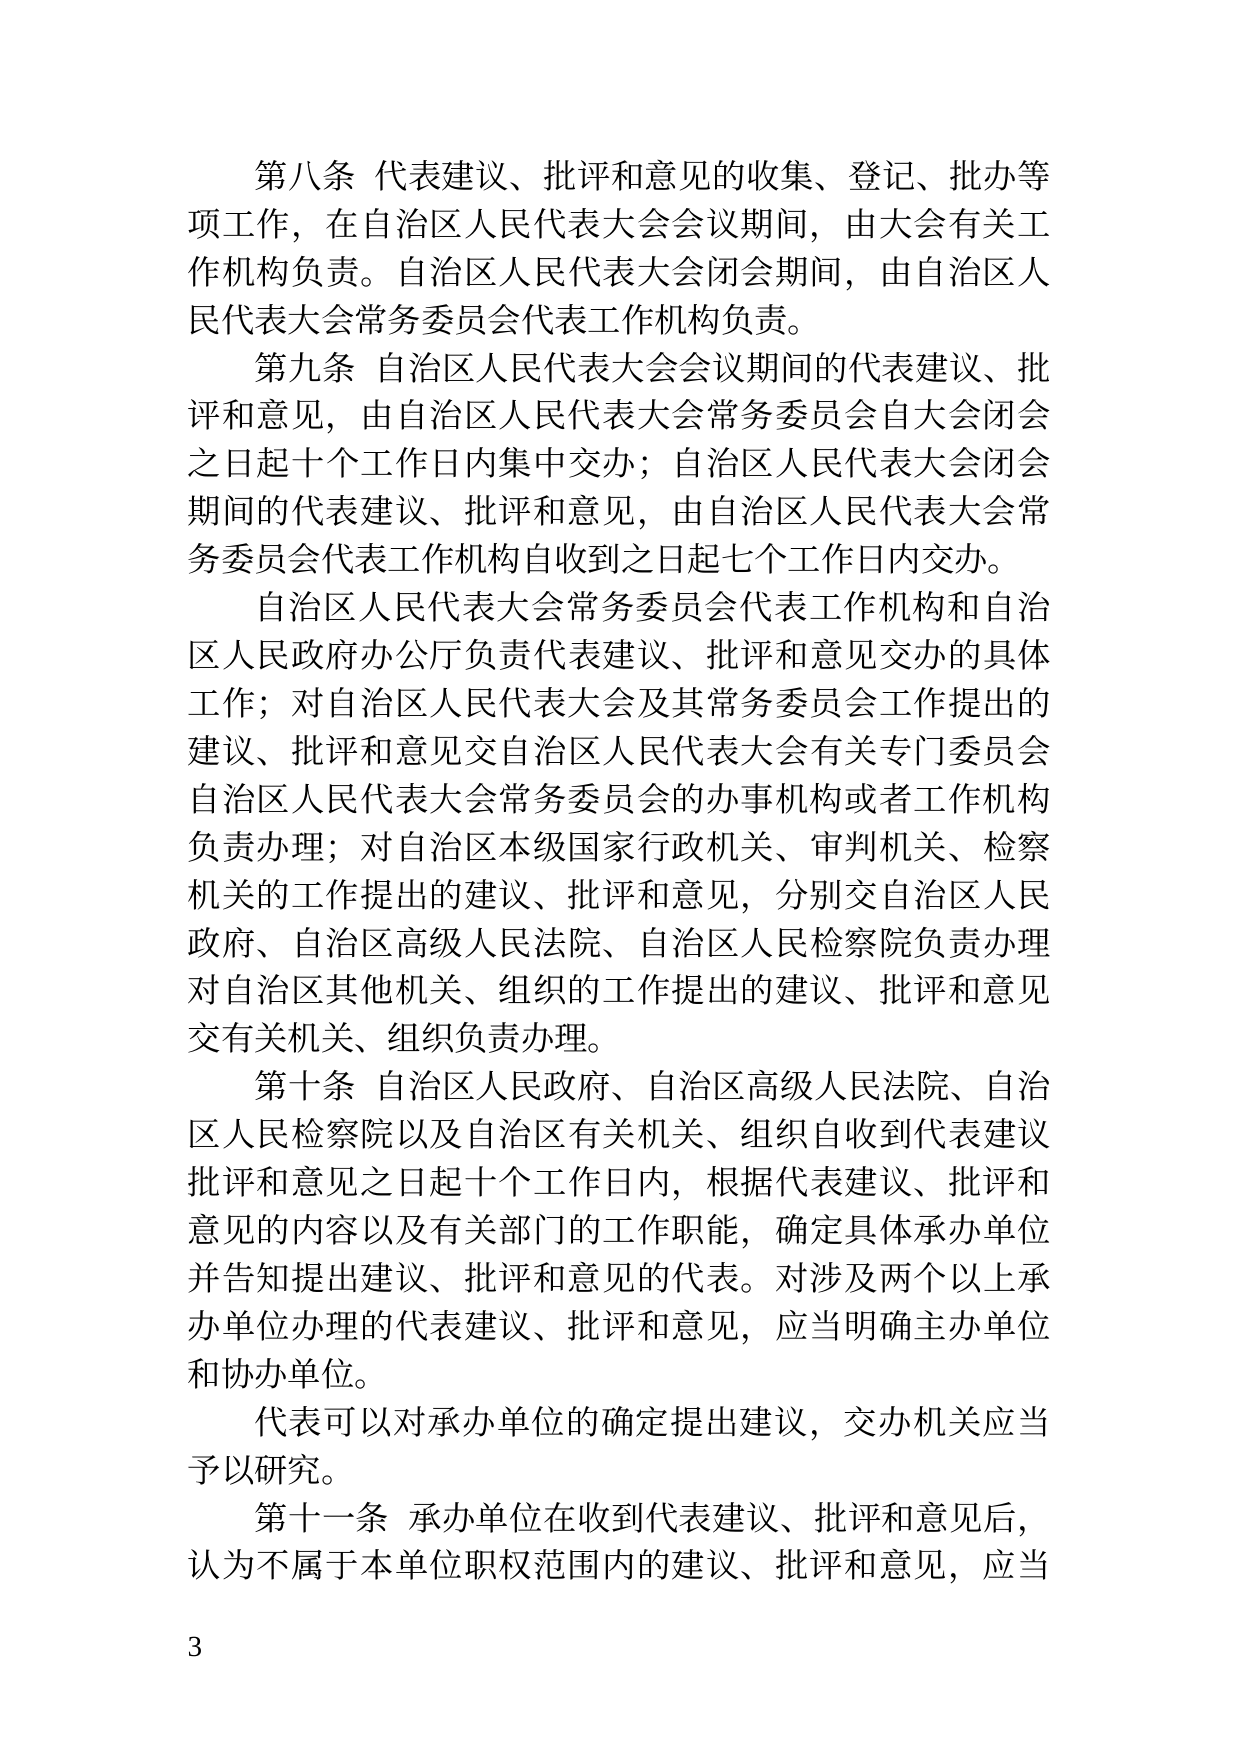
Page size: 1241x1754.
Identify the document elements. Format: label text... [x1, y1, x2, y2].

text 自治区人民代表大会常务委员会代表工作机构和自治区人民政府办公厅负责代表建议、批评和意见交办的具体工作；对自治区人民代表大会及其常务委员会工作提出的建议、批评和意见交自治区人民代表大会有关专门委员会、自治区人民代表大会常务委员会的办事机构或者工作机构负责办理；对自治区本级国家行政机关、审判机关、检察机关的工作提出的建议、批评和意见，分别交自治区人民政府、自治区高级人民法院、自治区人民检察院负责办理；对自治区其他机关、组织的工作提出的建议、批评和意见交有关机关、组织负责办理。 [187, 581, 1053, 1060]
text 第九条 自治区人民代表大会会议期间的代表建议、批评和意见，由自治区人民代表大会常务委员会自大会闭会之日起十个工作日内集中交办；自治区人民代表大会闭会期间的代表建议、批评和意见，由自治区人民代表大会常务委员会代表工作机构自收到之日起七个工作日内交办。 [187, 342, 1053, 581]
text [187, 1492, 1053, 1587]
text 第八条 代表建议、批评和意见的收集、登记、批办等项工作，在自治区人民代表大会会议期间，由大会有关工作机构负责。自治区人民代表大会闭会期间，由自治区人民代表大会常务委员会代表工作机构负责。 [187, 150, 1053, 342]
text 代表可以对承办单位的确定提出建议，交办机关应当予以研究。 [187, 1396, 1053, 1492]
text 第十条 自治区人民政府、自治区高级人民法院、自治区人民检察院以及自治区有关机关、组织自收到代表建议、批评和意见之日起十个工作日内，根据代表建议、批评和意见的内容以及有关部门的工作职能，确定具体承办单位并告知提出建议、批评和意见的代表。对涉及两个以上承办单位办理的代表建议、批评和意见，应当明确主办单位和协办单位。 [187, 1060, 1053, 1396]
